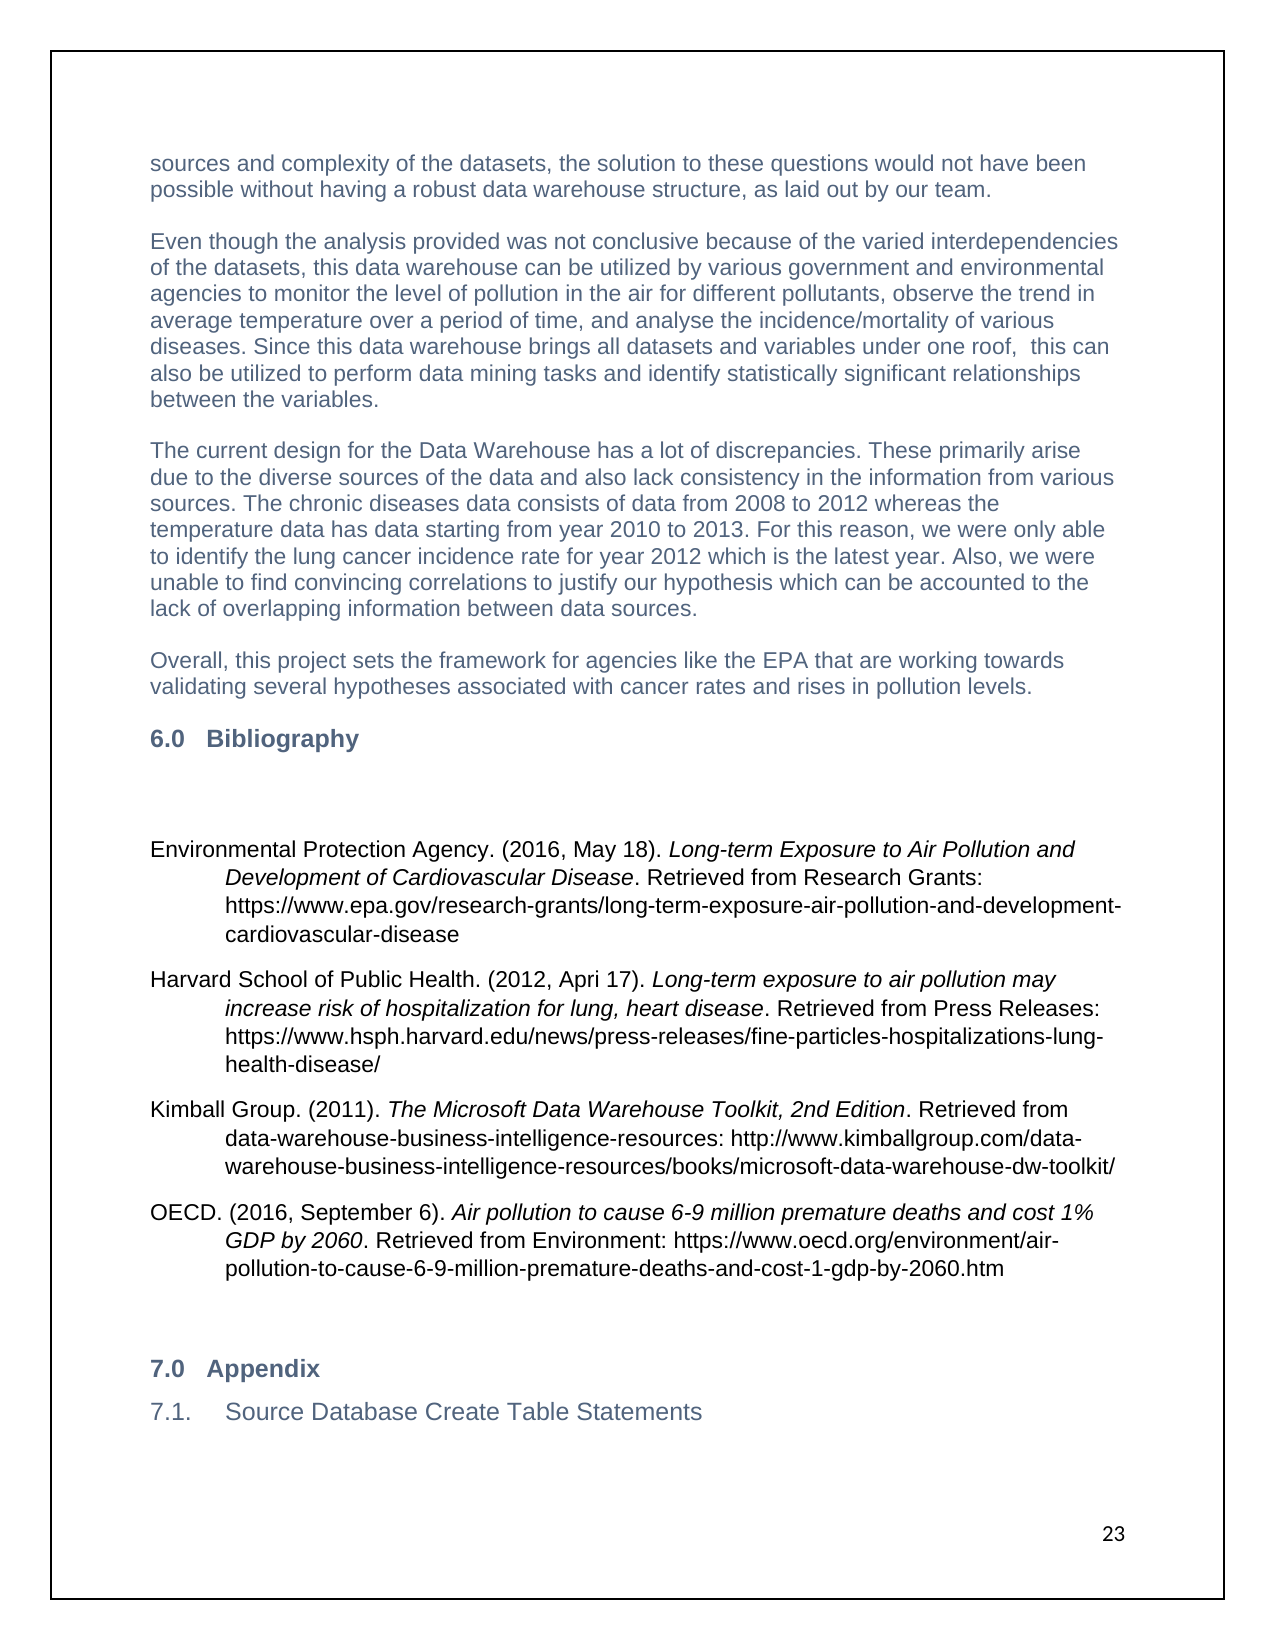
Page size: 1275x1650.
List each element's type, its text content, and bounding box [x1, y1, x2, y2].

text Even though the analysis provided was not conclusive because of the varied interdependencies of the datasets, this data warehouse can be utilized by various government and environmental agencies to monitor the level of pollution in the air for different pollutants, observe the trend in average temperature over a period of time, and analyse the incidence/mortality of various diseases. Since this data warehouse brings all datasets and variables under one roof, this can also be utilized to perform data mining tasks and identify statistically significant relationships between the variables. [150, 228, 1125, 412]
text Overall, this project sets the framework for agencies like the EPA that are working towards validating several hypotheses associated with cancer rates and rises in pollution levels. [150, 647, 1125, 699]
text Bibliography [150, 724, 1125, 753]
list Source Database Create Table Statements [150, 1397, 1125, 1426]
text The current design for the Data Warehouse has a lot of discrepancies. These primarily arise due to the diverse sources of the data and also lack consistency in the information from various sources. The chronic diseases data consists of data from 2008 to 2012 whereas the temperature data has data starting from year 2010 to 2013. For this reason, we were only able to identify the lung cancer incidence rate for year 2012 which is the latest year. Also, we were unable to find convincing correlations to justify our hypothesis which can be accounted to the lack of overlapping information between data sources. [150, 437, 1125, 622]
text Appendix [150, 1354, 1125, 1383]
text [150, 150, 1125, 203]
